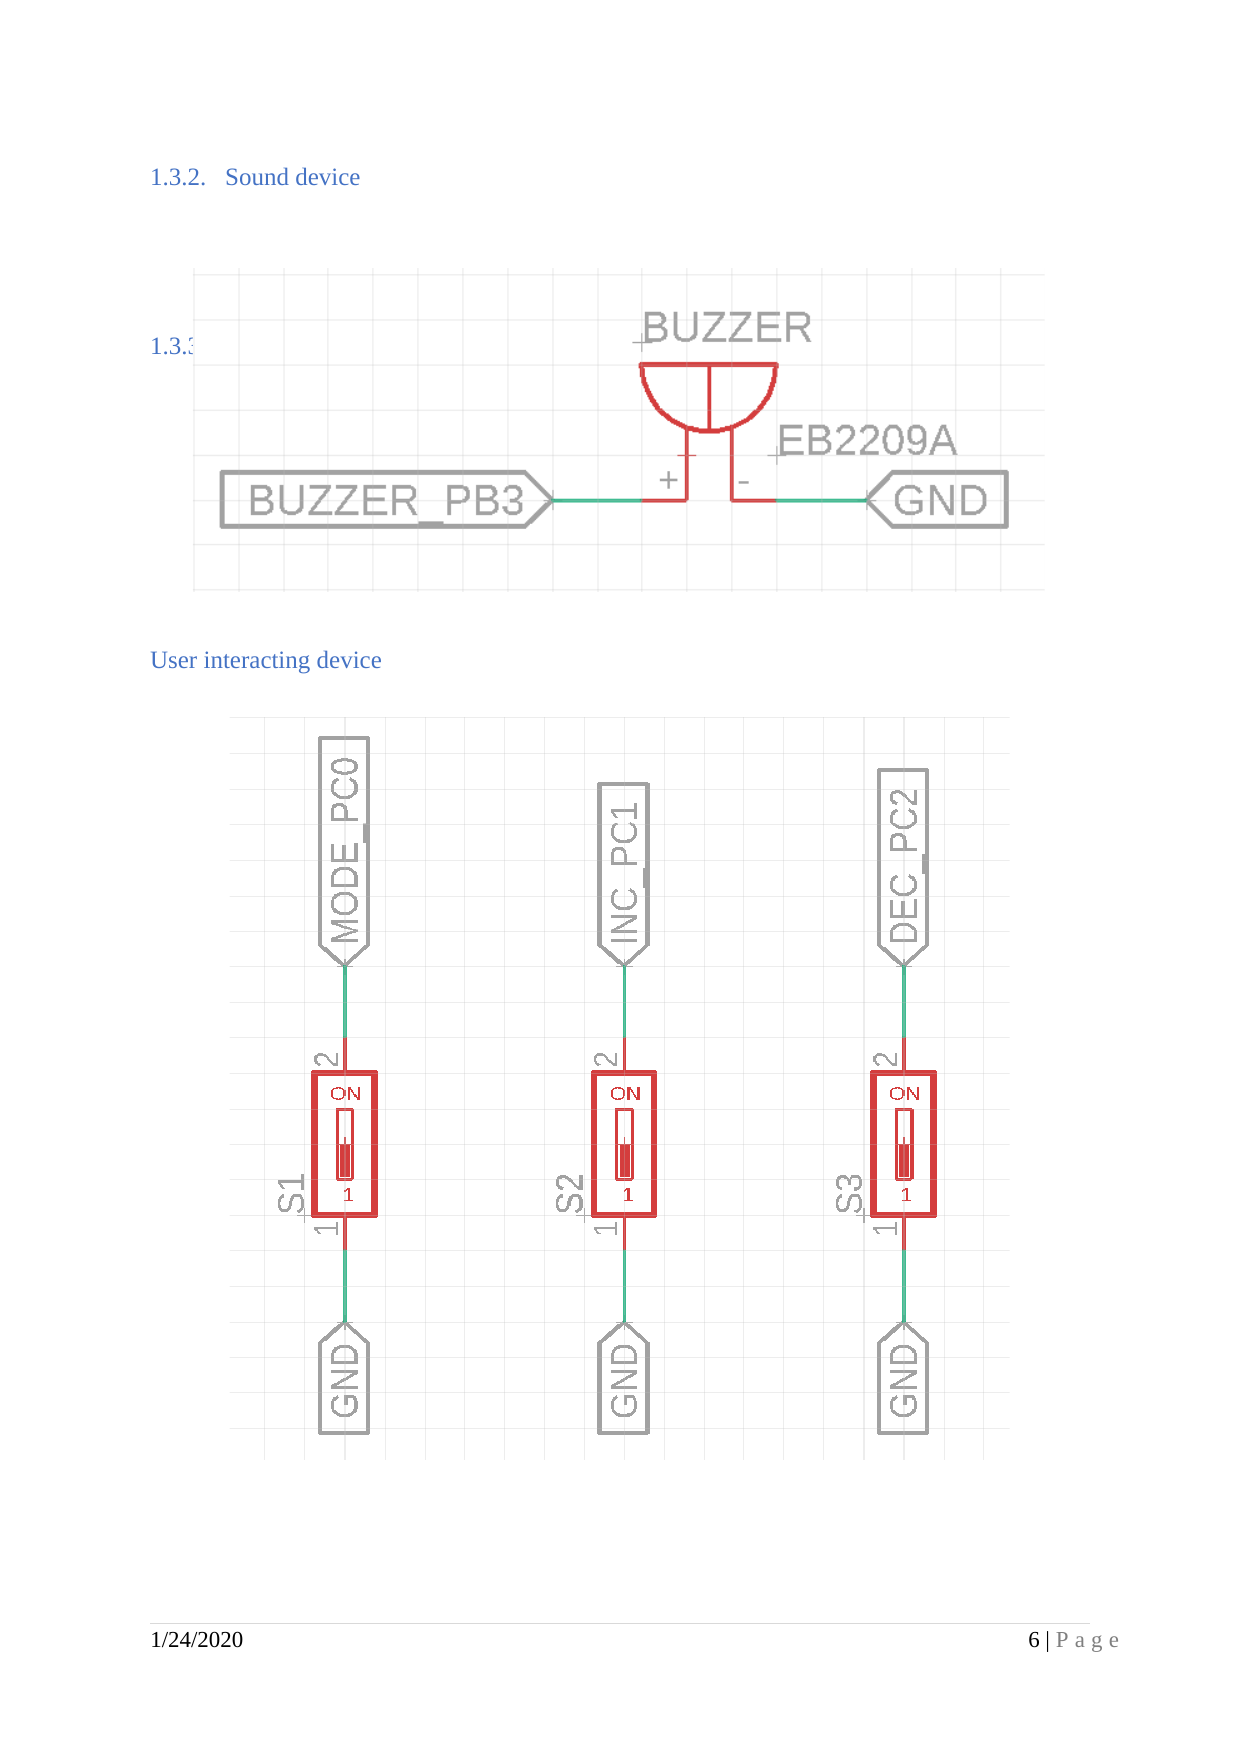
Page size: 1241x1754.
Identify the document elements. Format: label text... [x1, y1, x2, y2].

picture [228, 717, 1009, 1458]
picture [191, 268, 1044, 591]
list Sound device [150, 162, 1090, 191]
